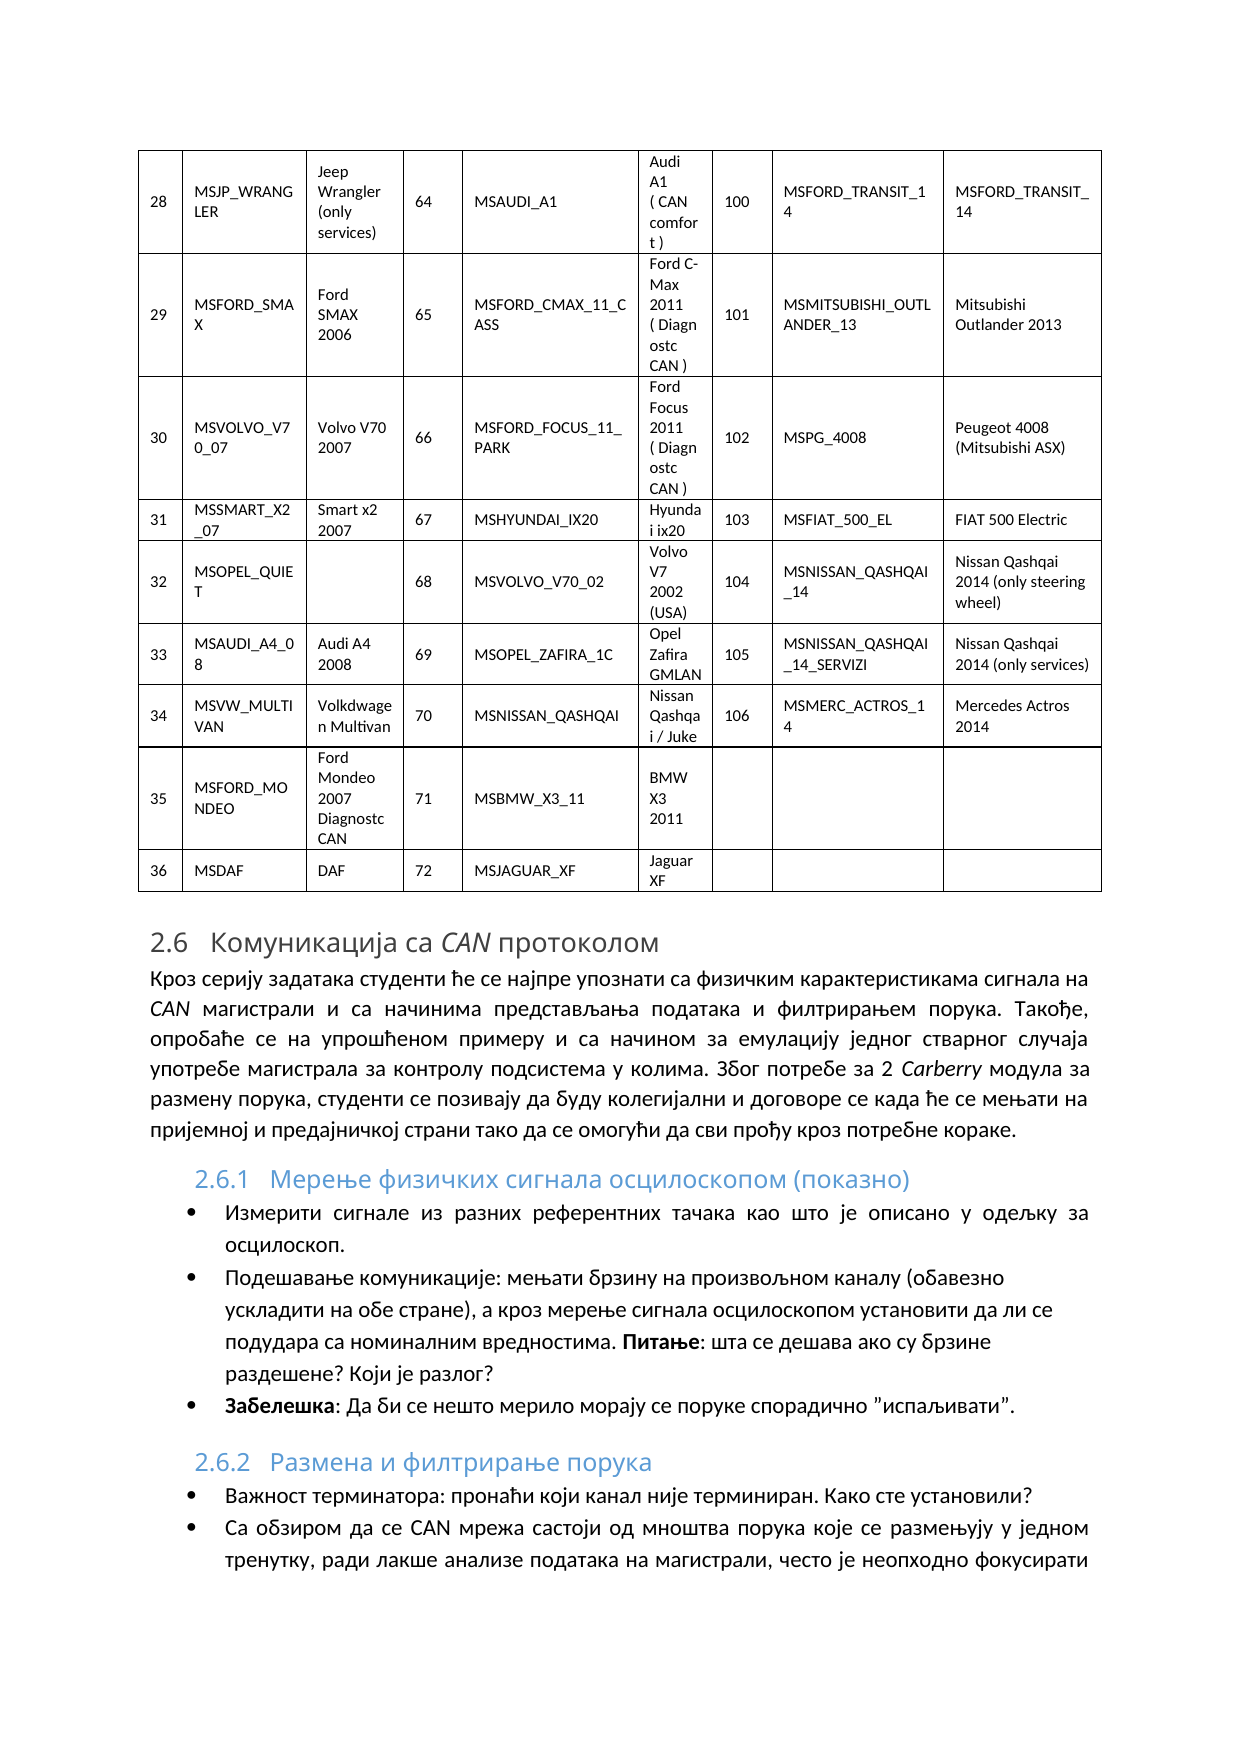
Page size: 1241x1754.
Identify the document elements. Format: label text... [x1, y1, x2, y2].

text Кроз серију задатака студенти ће се најпре упознати са физичким карактеристикама сигнала на CAN магистрали и са начинима представљања података и филтрирањем порука. Такође, опробаће се на упрошћеном примеру и са начином за емулацију једног стварног случаја употребе магистрала за контролу подсистема у колима. Због потребе за 2 Carberry модула за размену порука, студенти се позивају да буду колегијални и договоре се када ће се мењати на пријемној и предајничкој страни тако да се омогући да сви прођу кроз потребне кораке. [150, 964, 1090, 1143]
table_cell [773, 748, 943, 849]
table_cell MSOPEL_ZAFIRA_1C [463, 624, 638, 684]
table_cell MSVOLVO_V70_02 [463, 541, 638, 622]
table_cell 68 [404, 541, 462, 622]
table_cell MSAUDI_A1 [463, 151, 638, 253]
table_cell 66 [404, 377, 462, 498]
table_cell MSAUDI_A4_08 [183, 624, 306, 684]
table_cell Ford SMAX 2006 [307, 254, 403, 376]
table_cell 64 [404, 151, 462, 253]
table_cell 69 [404, 624, 462, 684]
table_cell Mitsubishi Outlander 2013 [944, 254, 1101, 376]
list Важност терминатора: пронаћи који канал није терминиран. Како сте установили? [187, 1481, 1090, 1509]
table_cell MSMITSUBISHI_OUTLANDER_13 [773, 254, 943, 376]
table_cell 102 [713, 377, 772, 498]
table_cell 34 [139, 685, 182, 746]
table_cell MSFORD_SMAX [183, 254, 306, 376]
table_cell Audi A1 ( CAN comfort ) [639, 151, 712, 253]
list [187, 1513, 1090, 1574]
subtitle Комуникација са CAN протоколом [150, 924, 1090, 961]
table_cell MSFORD_FOCUS_11_PARK [463, 377, 638, 498]
table_cell Ford Mondeo 2007 Diagnostc CAN [307, 748, 403, 849]
table_cell MSNISSAN_QASHQAI_14_SERVIZI [773, 624, 943, 684]
table_cell MSNISSAN_QASHQAI_14 [773, 541, 943, 622]
table_cell [713, 850, 772, 891]
subtitle Мерење физичких сигнала осцилоскопом (показно) [194, 1162, 1090, 1196]
table_cell 35 [139, 748, 182, 849]
table_cell MSFIAT_500_EL [773, 500, 943, 540]
table_cell MSJP_WRANGLER [183, 151, 306, 253]
table_cell Nissan Qashqai 2014 (only steering wheel) [944, 541, 1101, 622]
table_cell MSHYUNDAI_IX20 [463, 500, 638, 540]
table_cell Nissan Qashqai / Juke [639, 685, 712, 746]
table_cell MSPG_4008 [773, 377, 943, 498]
table_cell [944, 748, 1101, 849]
table_cell MSOPEL_QUIET [183, 541, 306, 622]
table_cell 103 [713, 500, 772, 540]
table_cell DAF [307, 850, 403, 891]
table_cell 67 [404, 500, 462, 540]
table_cell Nissan Qashqai 2014 (only services) [944, 624, 1101, 684]
table_cell 30 [139, 377, 182, 498]
list Забелешка: Да би се нешто мерило морају се поруке спорадично ”испаљивати”. [187, 1391, 1090, 1419]
table_cell Ford C-Max 2011 ( Diagnostc CAN ) [639, 254, 712, 376]
table_cell Jeep Wrangler (only services) [307, 151, 403, 253]
table_cell 104 [713, 541, 772, 622]
table_cell MSMERC_ACTROS_14 [773, 685, 943, 746]
table_cell 29 [139, 254, 182, 376]
table_cell 31 [139, 500, 182, 540]
table_cell 36 [139, 850, 182, 891]
table_cell [713, 748, 772, 849]
subtitle Размена и филтрирање порука [194, 1444, 1090, 1478]
table_cell Volkdwagen Multivan [307, 685, 403, 746]
list Измерити сигнале из разних референтних тачака као што је описано у одељку за осцилоскоп. [187, 1198, 1090, 1258]
table_cell 70 [404, 685, 462, 746]
table_cell 101 [713, 254, 772, 376]
table_cell MSVOLVO_V70_07 [183, 377, 306, 498]
table_cell Hyundai ix20 [639, 500, 712, 540]
table_cell Mercedes Actros 2014 [944, 685, 1101, 746]
list Подешавање комуникације: мењати брзину на произвољном каналу (обавезно ускладити на обе стране), а кроз мерење сигнала осцилоскопом установити да ли се подудара са номиналним вредностима. Питање: шта се дешава ако су брзине раздешене? Који је разлог? [187, 1263, 1090, 1387]
table_cell Smart x2 2007 [307, 500, 403, 540]
table_cell 65 [404, 254, 462, 376]
table_cell MSDAF [183, 850, 306, 891]
table_cell 100 [713, 151, 772, 253]
table_cell MSFORD_MONDEO [183, 748, 306, 849]
table_cell [773, 850, 943, 891]
table_cell MSBMW_X3_11 [463, 748, 638, 849]
table_cell 32 [139, 541, 182, 622]
table_cell 72 [404, 850, 462, 891]
table_cell BMW X3 2011 [639, 748, 712, 849]
table_cell FIAT 500 Electric [944, 500, 1101, 540]
table_cell Opel Zafira GMLAN [639, 624, 712, 684]
table_cell 71 [404, 748, 462, 849]
table_cell [307, 541, 403, 622]
table_cell Peugeot 4008 (Mitsubishi ASX) [944, 377, 1101, 498]
table_cell Ford Focus 2011 ( Diagnostc CAN ) [639, 377, 712, 498]
table_cell MSVW_MULTIVAN [183, 685, 306, 746]
table_cell 28 [139, 151, 182, 253]
table_cell MSJAGUAR_XF [463, 850, 638, 891]
table_cell Jaguar XF [639, 850, 712, 891]
table_cell MSNISSAN_QASHQAI [463, 685, 638, 746]
table_cell MSFORD_CMAX_11_CASS [463, 254, 638, 376]
table_cell MSFORD_TRANSIT_14 [773, 151, 943, 253]
table_cell Volvo V7 2002 (USA) [639, 541, 712, 622]
table_cell MSSMART_X2_07 [183, 500, 306, 540]
table_cell 106 [713, 685, 772, 746]
table_cell 105 [713, 624, 772, 684]
table_cell Audi A4 2008 [307, 624, 403, 684]
table_cell MSFORD_TRANSIT_14 [944, 151, 1101, 253]
table_cell Volvo V70 2007 [307, 377, 403, 498]
table_cell [944, 850, 1101, 891]
table_cell 33 [139, 624, 182, 684]
